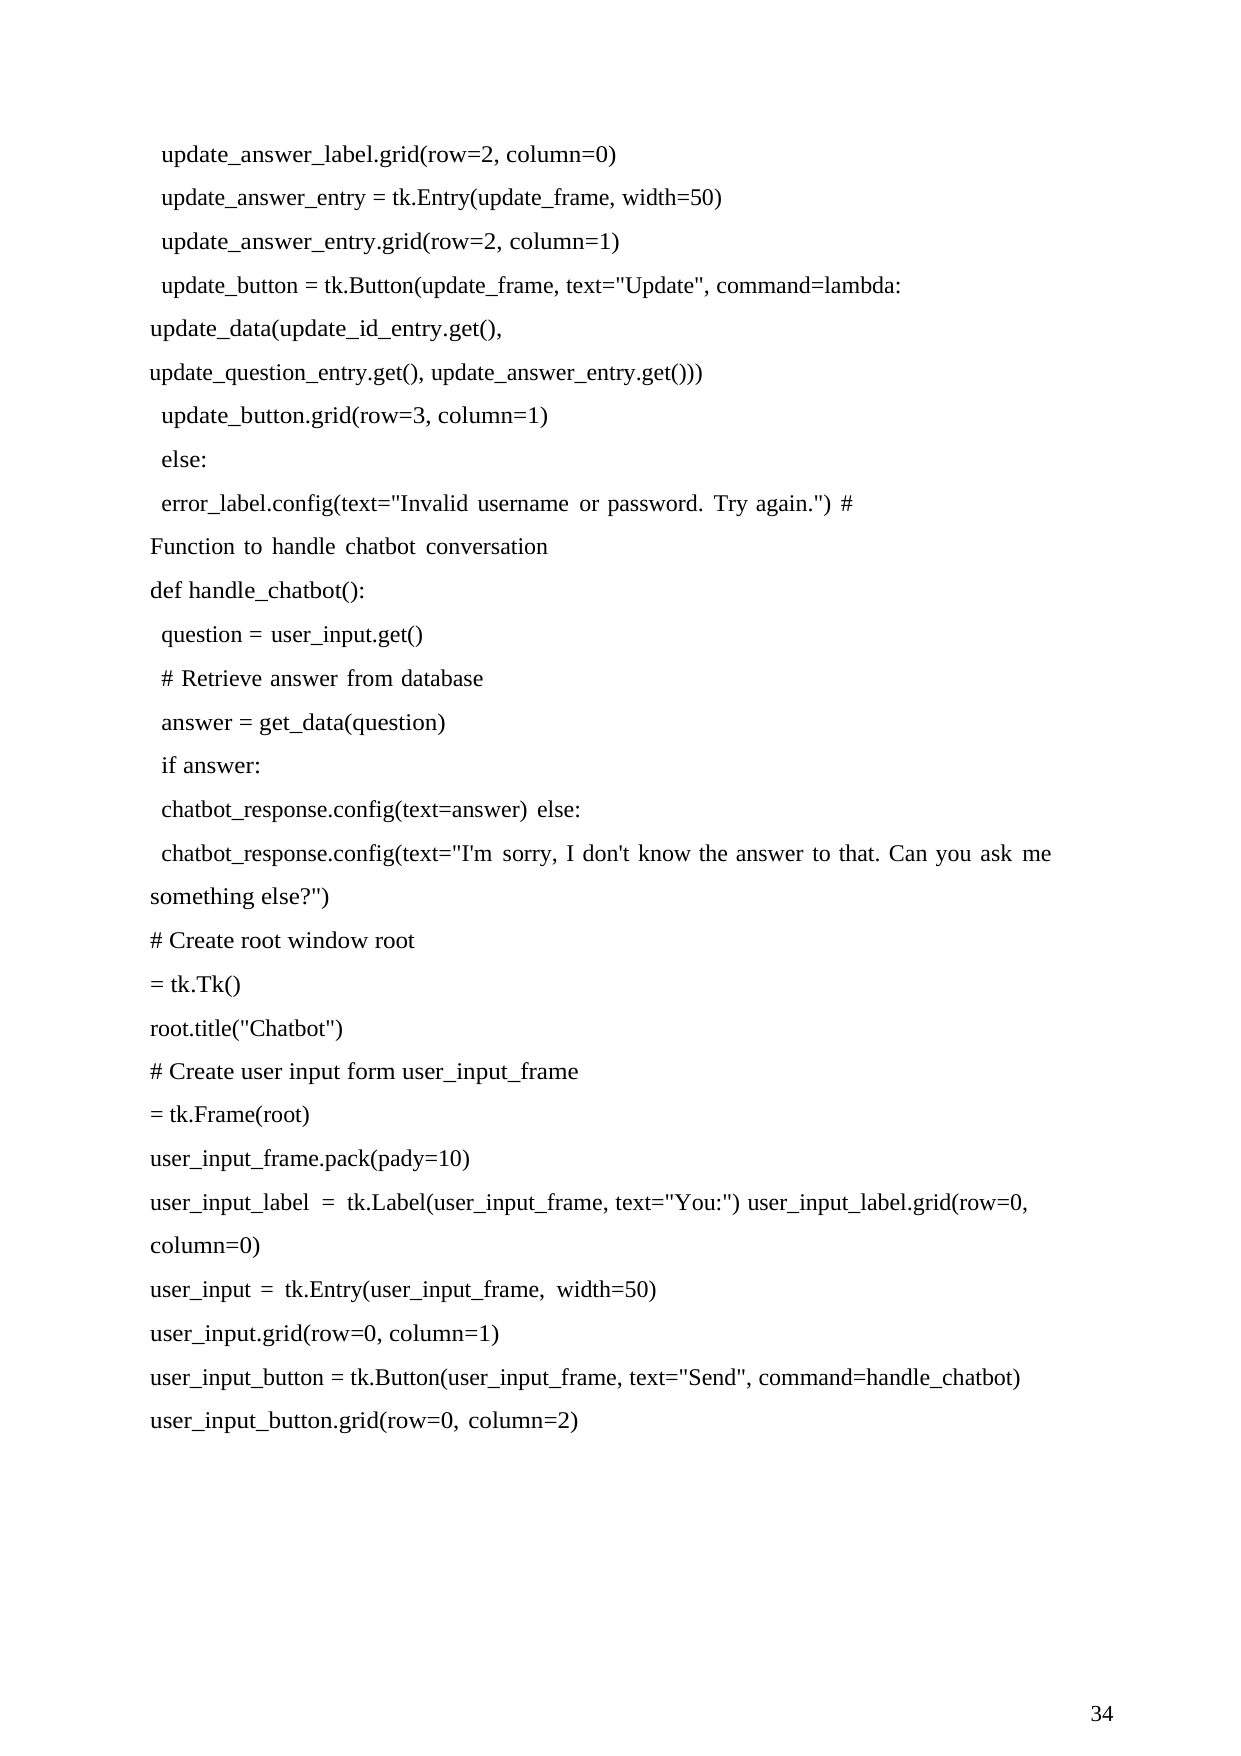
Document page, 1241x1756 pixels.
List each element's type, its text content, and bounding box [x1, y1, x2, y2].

text chatbot_response.config(text="I'm sorry, I don't know the answer to that. Can you ask me something else?") [150, 838, 1084, 910]
text update_button = tk.Button(update_frame, text="Update", command=lambda: update_data(update_id_entry.get(), [150, 271, 1226, 342]
text Function to handle chatbot conversation def handle_chatbot(): [150, 532, 576, 603]
text chatbot_response.config(text=answer) else: [161, 795, 1226, 823]
text # Create user input form user_input_frame [150, 1057, 1226, 1084]
text # Create root window root [150, 926, 1226, 953]
text update_question_entry.get(), update_answer_entry.get())) update_button.grid(row=3, column=1) [149, 358, 791, 429]
text update_answer_label.grid(row=2, column=0) update_answer_entry = tk.Entry(update_frame, width=50) update_answer_entry.grid(row=2, column=1) [161, 139, 791, 254]
text = tk.Frame(root) user_input_frame.pack(pady=10) [150, 1101, 576, 1172]
text = tk.Tk() root.title("Chatbot") [150, 970, 358, 1041]
text error_label.config(text="Invalid username or password. Try again.") # [161, 489, 1226, 516]
text user_input = tk.Entry(user_input_frame, width=50) user_input.grid(row=0, column=1) [150, 1275, 791, 1346]
text question = user_input.get() [161, 620, 1226, 648]
text user_input_button = tk.Button(user_input_frame, text="Send", command=handle_chatbot) user_input_button.grid(row=0, column=2) [150, 1363, 1226, 1434]
text if answer: [161, 751, 1226, 779]
text user_input_label = tk.Label(user_input_frame, text="You:") user_input_label.grid(row=0, column=0) [150, 1188, 1084, 1259]
text else: [161, 445, 1226, 473]
text # Retrieve answer from database answer = get_data(question) [161, 664, 496, 736]
